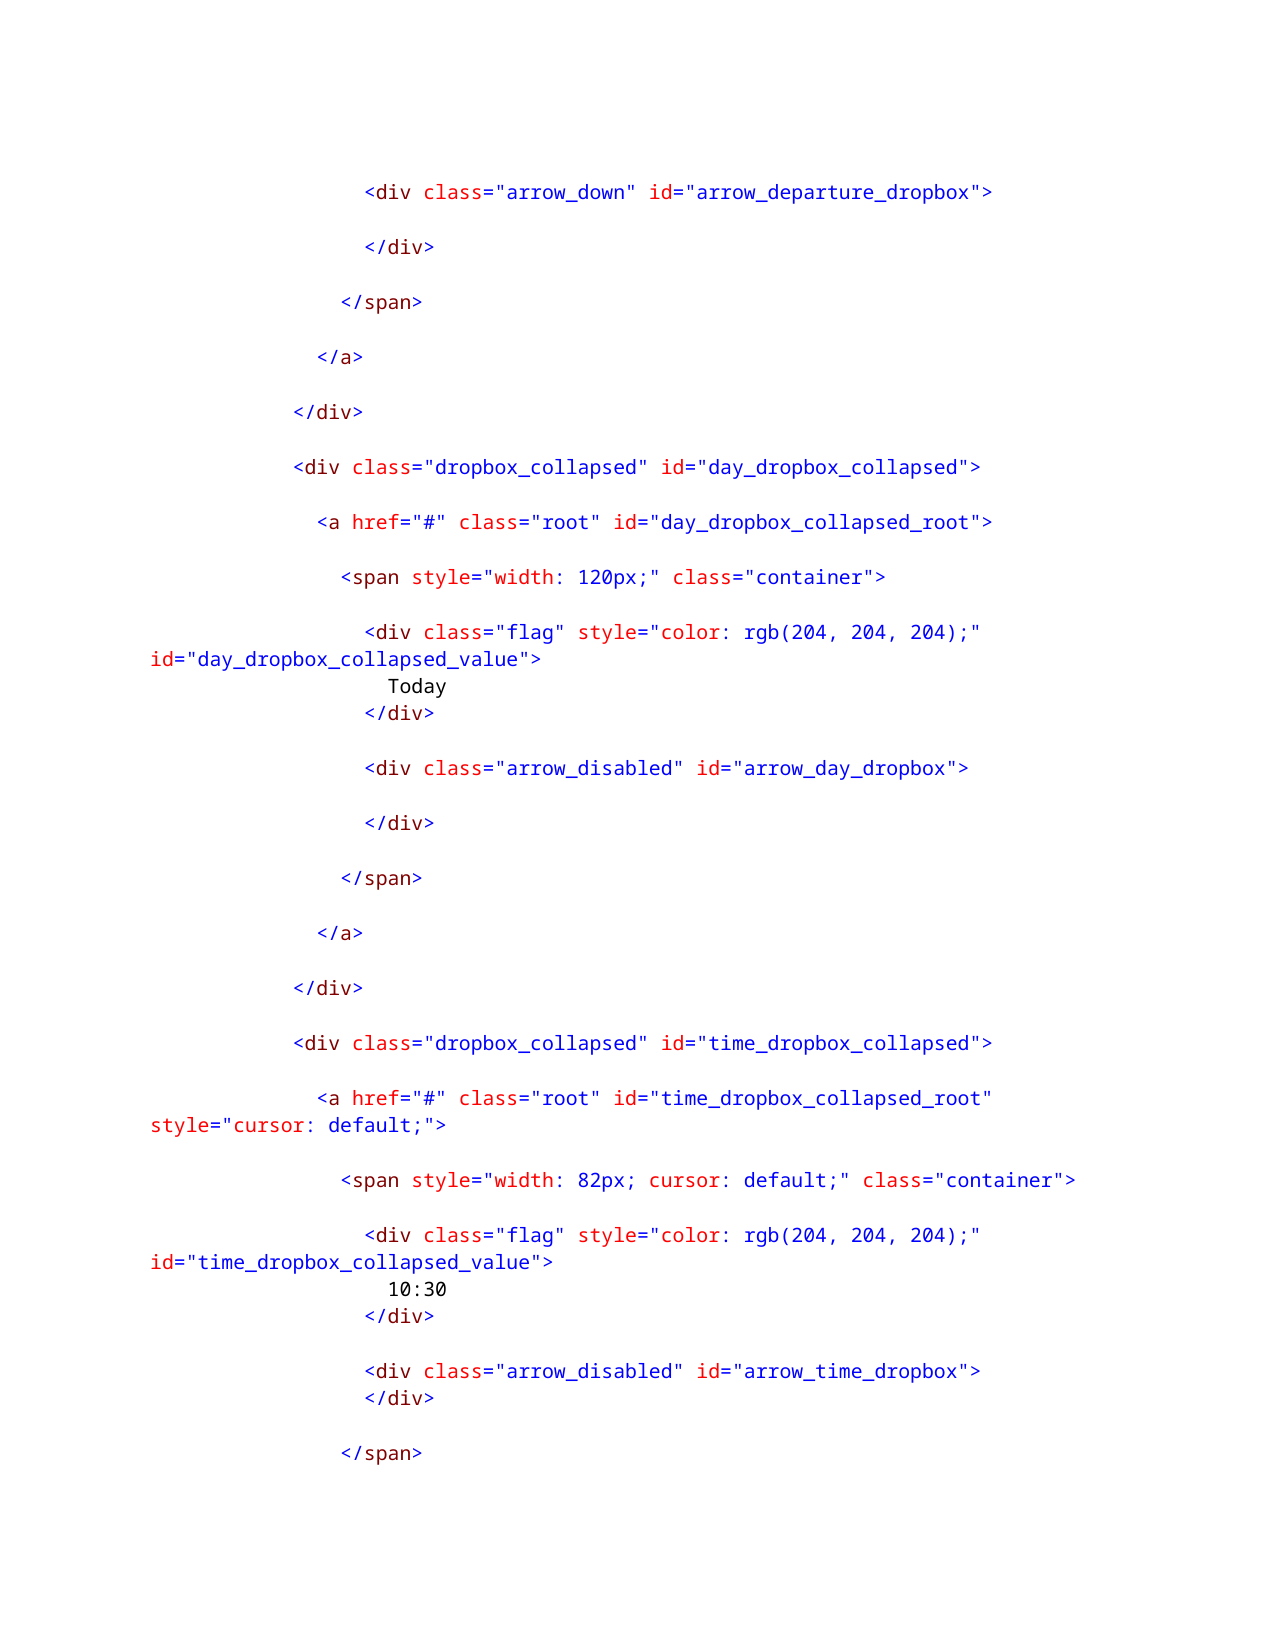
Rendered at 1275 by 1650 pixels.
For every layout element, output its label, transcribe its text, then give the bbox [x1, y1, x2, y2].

text <div class="arrow_down" id="arrow_departure_dropbox"> [150, 178, 1125, 205]
text </span> [150, 288, 1125, 315]
text <a href="#" class="root" id="time_dropbox_collapsed_root" style="cursor: default;"> [150, 1084, 1125, 1138]
text <div class="dropbox_collapsed" id="day_dropbox_collapsed"> [150, 453, 1125, 480]
text </div> [150, 1302, 1125, 1329]
text </a> [150, 343, 1125, 370]
text </span> [150, 1439, 1125, 1466]
text <div class="dropbox_collapsed" id="time_dropbox_collapsed"> [150, 1029, 1125, 1056]
text </div> [150, 233, 1125, 260]
text <span style="width: 120px;" class="container"> [150, 563, 1125, 590]
text <a href="#" class="root" id="day_dropbox_collapsed_root"> [150, 508, 1125, 535]
text </div> [150, 398, 1125, 425]
text Today [150, 672, 1125, 699]
text <span style="width: 82px; cursor: default;" class="container"> [150, 1166, 1125, 1193]
text <div class="arrow_disabled" id="arrow_day_dropbox"> [150, 754, 1125, 781]
text </div> [150, 1384, 1125, 1411]
text </div> [150, 809, 1125, 836]
text 10:30 [150, 1275, 1125, 1302]
text <div class="flag" style="color: rgb(204, 204, 204);" id="time_dropbox_collapsed_value"> [150, 1221, 1125, 1275]
text <div class="arrow_disabled" id="arrow_time_dropbox"> [150, 1357, 1125, 1384]
text </a> [150, 919, 1125, 946]
text </div> [150, 699, 1125, 726]
text </span> [150, 864, 1125, 891]
text </div> [150, 974, 1125, 1001]
text <div class="flag" style="color: rgb(204, 204, 204);" id="day_dropbox_collapsed_value"> [150, 618, 1125, 672]
